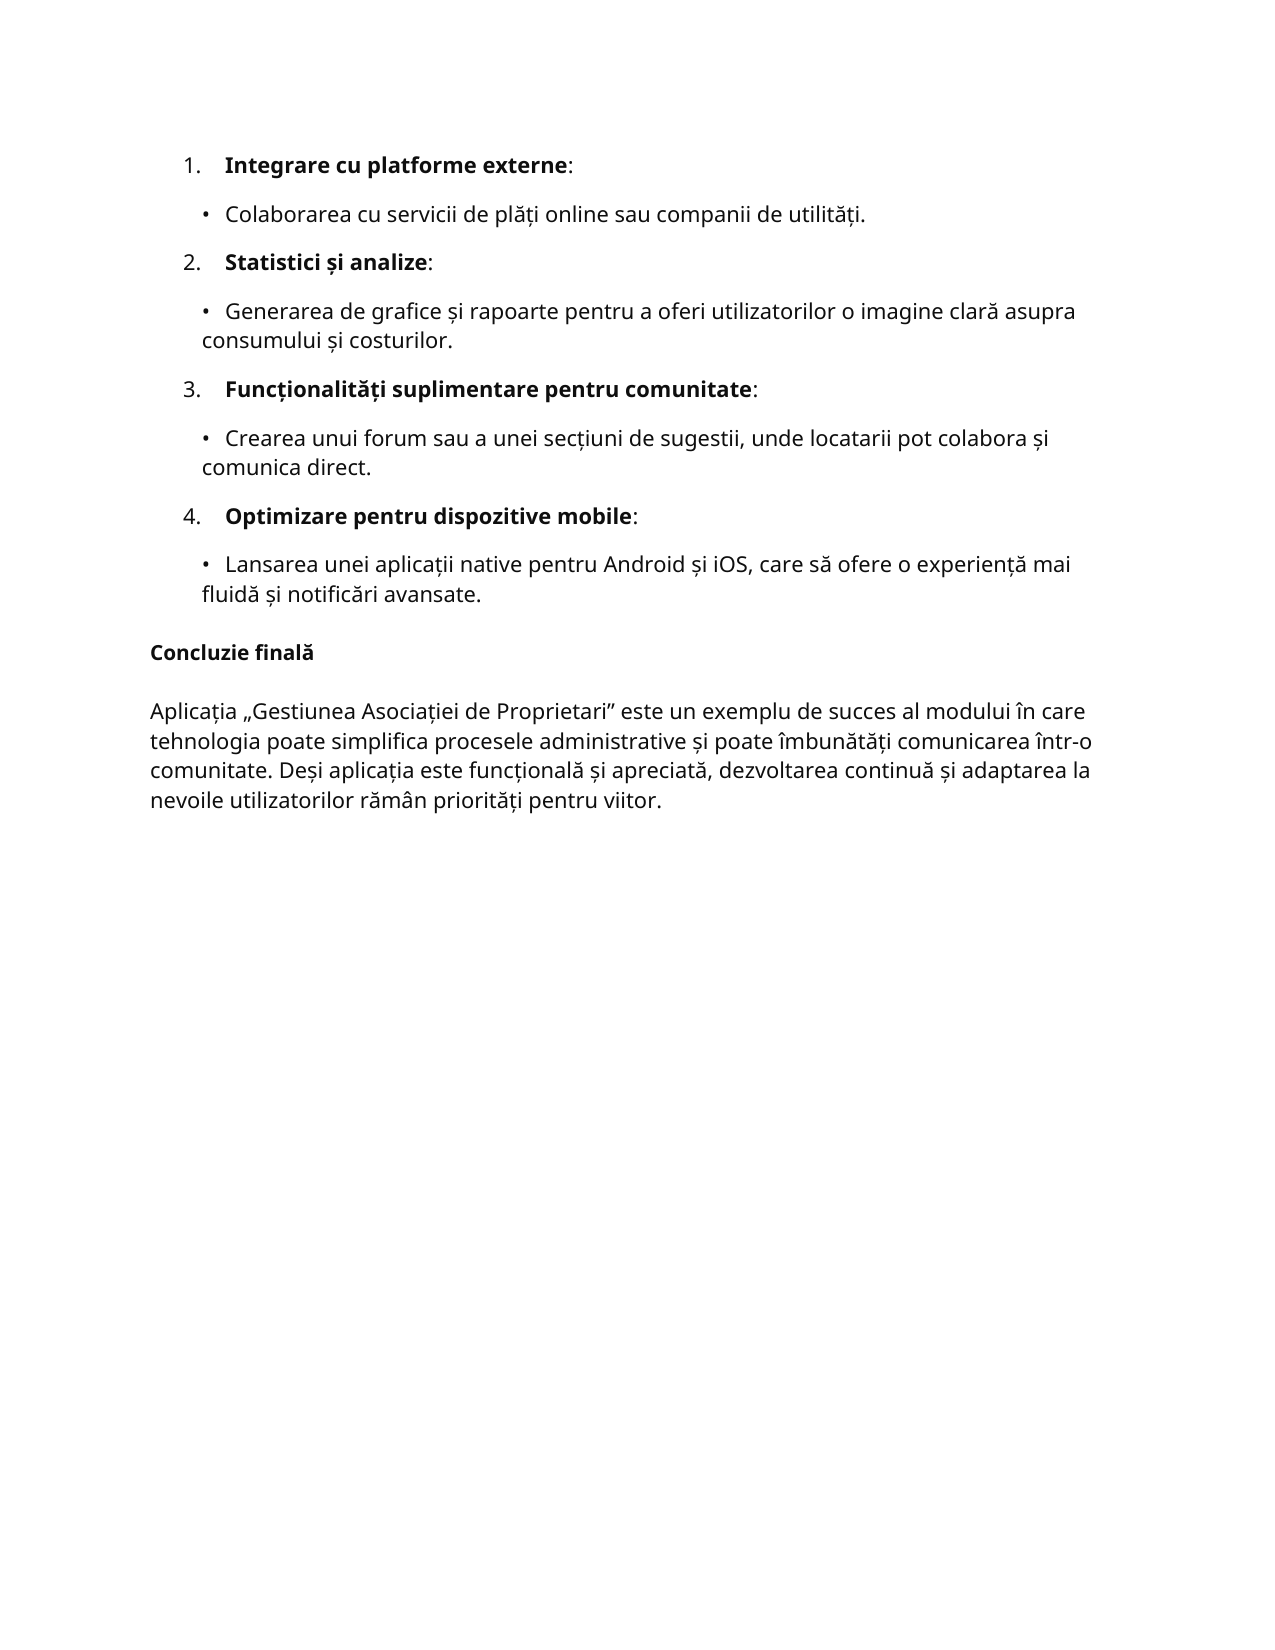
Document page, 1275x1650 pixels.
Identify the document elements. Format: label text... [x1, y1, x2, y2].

text • Crearea unui forum sau a unei secțiuni de sugestii, unde locatarii pot colabora și comunica direct. [150, 422, 1125, 482]
text • Generarea de grafice și rapoarte pentru a oferi utilizatorilor o imagine clară asupra consumului și costurilor. [150, 296, 1125, 355]
text Aplicația „Gestiunea Asociației de Proprietari” este un exemplu de succes al modului în care tehnologia poate simplifica procesele administrative și poate îmbunătăți comunicarea într-o comunitate. Deși aplicația este funcțională și apreciată, dezvoltarea continuă și adaptarea la nevoile utilizatorilor rămân priorități pentru viitor. [150, 696, 1125, 815]
text 2. Statistici și analize: [150, 247, 1125, 277]
text 1. Integrare cu platforme externe: [150, 150, 1125, 180]
text • Colaborarea cu servicii de plăți online sau companii de utilități. [150, 198, 1125, 228]
text 3. Funcționalități suplimentare pentru comunitate: [150, 374, 1125, 404]
text Concluzie finală [150, 638, 1125, 666]
text 4. Optimizare pentru dispozitive mobile: [150, 501, 1125, 531]
text • Lansarea unei aplicații native pentru Android și iOS, care să ofere o experiență mai fluidă și notificări avansate. [150, 549, 1125, 609]
